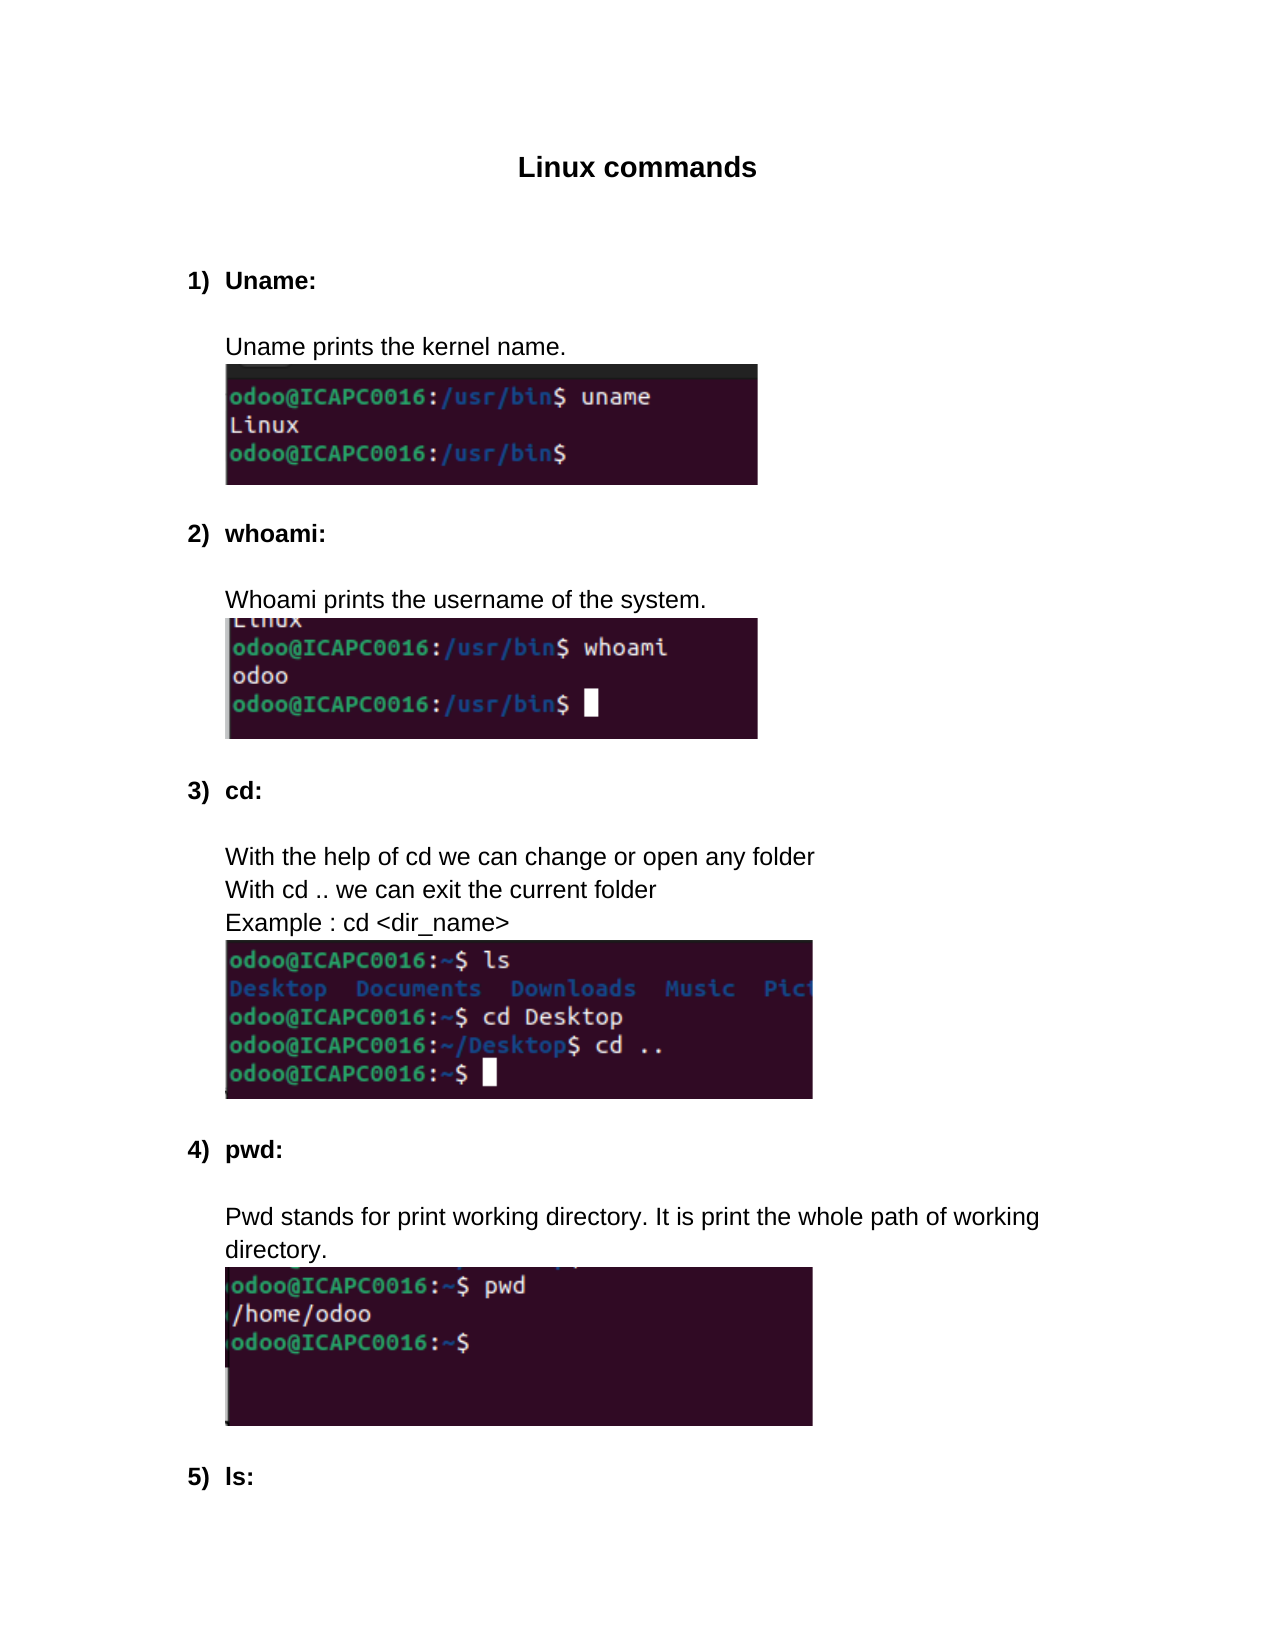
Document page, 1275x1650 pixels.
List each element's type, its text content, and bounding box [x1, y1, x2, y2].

list whoami: [187, 519, 1125, 548]
picture [225, 364, 758, 485]
list Uname: [187, 266, 1125, 294]
text Whoami prints the username of the system. [225, 586, 1125, 614]
text Example : cd <dir_name> [150, 908, 1125, 937]
picture [225, 1267, 813, 1426]
list pwd: [187, 1136, 1125, 1164]
list cd: [187, 776, 1125, 804]
picture [225, 618, 758, 739]
picture [225, 940, 813, 1099]
text Pwd stands for print working directory. It is print the whole path of working directory. [225, 1202, 1125, 1263]
text Uname prints the kernel name. [225, 332, 1125, 360]
list ls: [187, 1462, 1125, 1491]
text With cd .. we can exit the current folder [150, 875, 1125, 903]
text With the help of cd we can change or open any folder [225, 842, 1125, 871]
text Linux commands [150, 150, 1125, 183]
